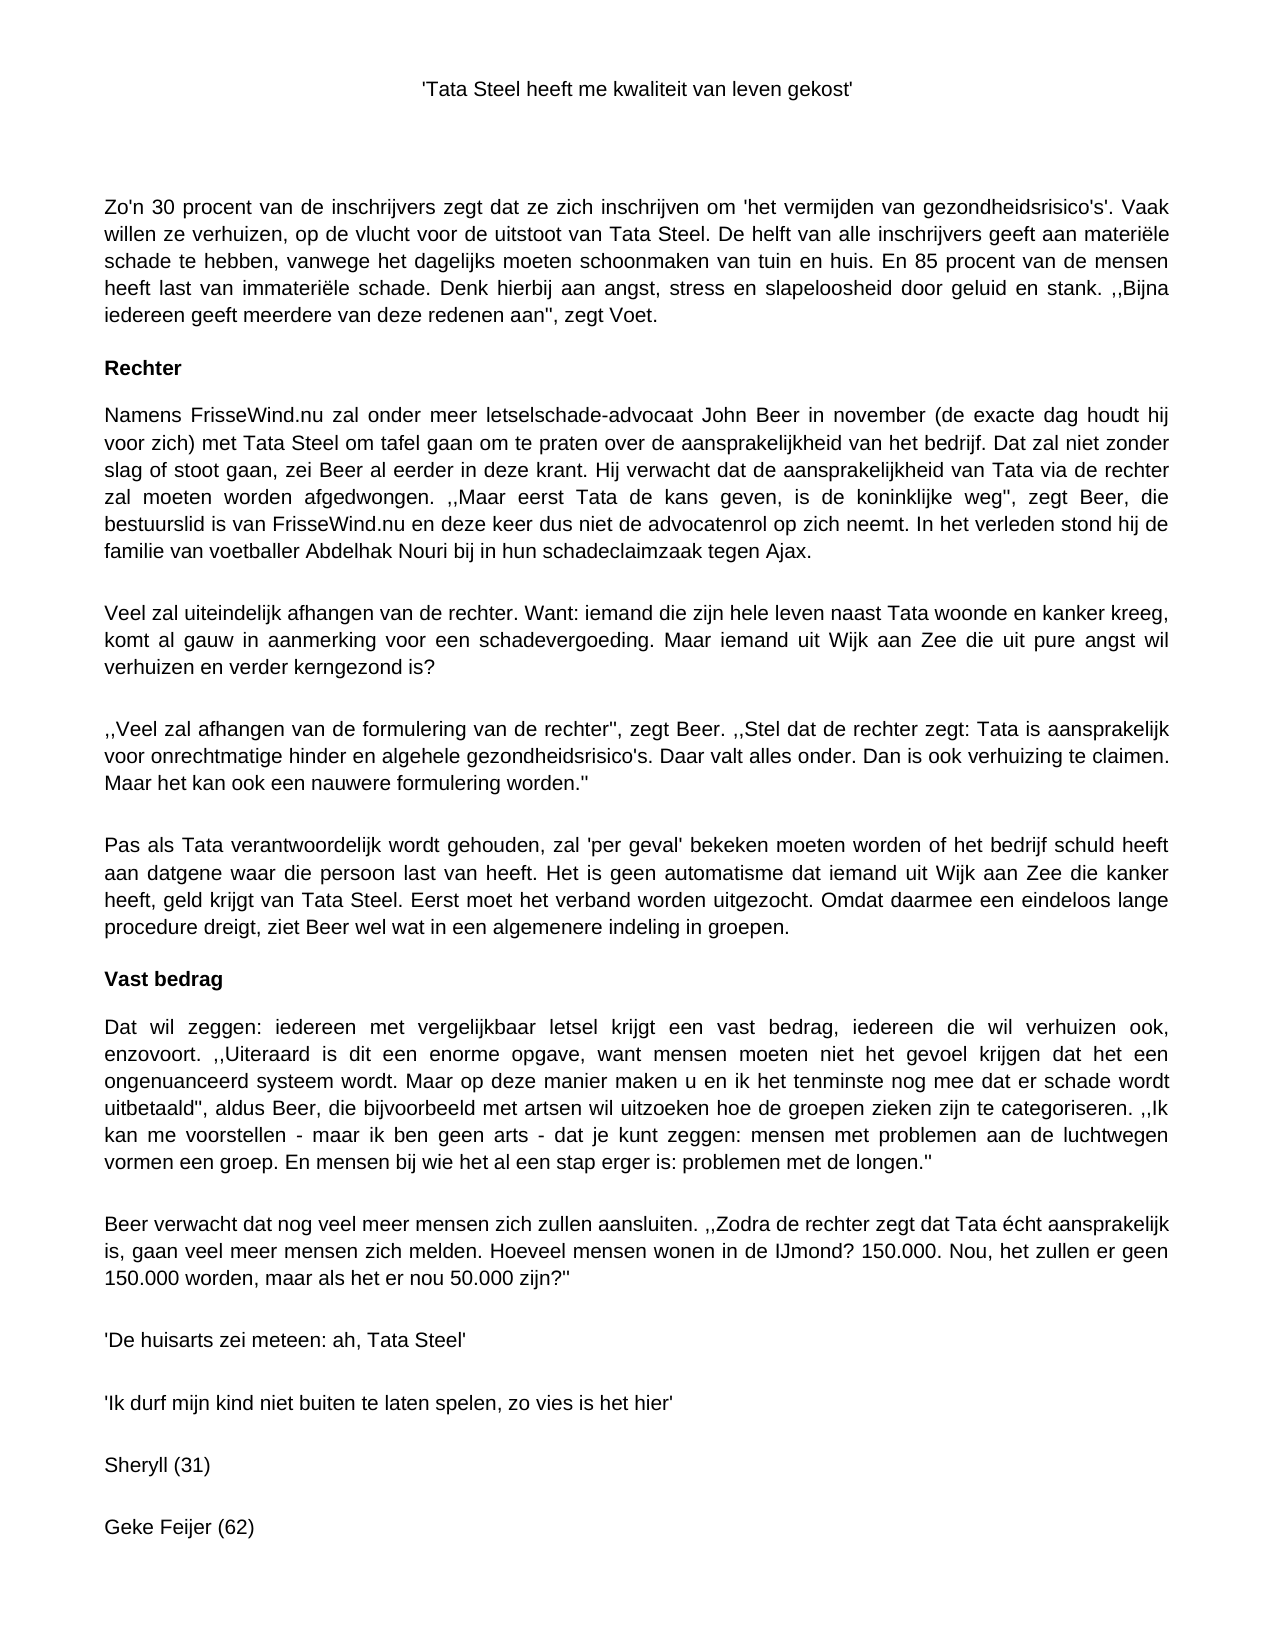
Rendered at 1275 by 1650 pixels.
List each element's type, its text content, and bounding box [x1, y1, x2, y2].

text Beer verwacht dat nog veel meer mensen zich zullen aansluiten. ,,Zodra de rechter zegt dat Tata écht aansprakelijk is, gaan veel meer mensen zich melden. Hoeveel mensen wonen in de IJmond? 150.000. Nou, het zullen er geen 150.000 worden, maar als het er nou 50.000 zijn?'' [104, 1209, 1171, 1290]
text Sheryll (31) [104, 1449, 1171, 1476]
text Rechter [104, 352, 1171, 379]
text Dat wil zeggen: iedereen met vergelijkbaar letsel krijgt een vast bedrag, iedereen die wil verhuizen ook, enzovoort. ,,Uiteraard is dit een enorme opgave, want mensen moeten niet het gevoel krijgen dat het een ongenuanceerd systeem wordt. Maar op deze manier maken u en ik het tenminste nog mee dat er schade wordt uitbetaald'', aldus Beer, die bijvoorbeeld met artsen wil uitzoeken hoe de groepen zieken zijn te categoriseren. ,,Ik kan me voorstellen - maar ik ben geen arts - dat je kunt zeggen: mensen met problemen aan de luchtwegen vormen een groep. En mensen bij wie het al een stap erger is: problemen met de longen.'' [104, 1011, 1171, 1174]
text Vast bedrag [104, 963, 1171, 991]
text 'De huisarts zei meteen: ah, Tata Steel' [104, 1325, 1171, 1352]
text Geke Feijer (62) [104, 1511, 1171, 1538]
text Pas als Tata verantwoordelijk wordt gehouden, zal 'per geval' bekeken moeten worden of het bedrijf schuld heeft aan datgene waar die persoon last van heeft. Het is geen automatisme dat iemand uit Wijk aan Zee die kanker heeft, geld krijgt van Tata Steel. Eerst moet het verband worden uitgezocht. Omdat daarmee een eindeloos lange procedure dreigt, ziet Beer wel wat in een algemenere indeling in groepen. [104, 830, 1171, 938]
text Zo'n 30 procent van de inschrijvers zegt dat ze zich inschrijven om 'het vermijden van gezondheidsrisico's'. Vaak willen ze verhuizen, op de vlucht voor de uitstoot van Tata Steel. De helft van alle inschrijvers geeft aan materiële schade te hebben, vanwege het dagelijks moeten schoonmaken van tuin en huis. En 85 procent van de mensen heeft last van immateriële schade. Denk hierbij aan angst, stress en slapeloosheid door geluid en stank. ,,Bijna iedereen geeft meerdere van deze redenen aan'', zegt Voet. [104, 192, 1171, 327]
text ,,Veel zal afhangen van de formulering van de rechter'', zegt Beer. ,,Stel dat de rechter zegt: Tata is aansprakelijk voor onrechtmatige hinder en algehele gezondheidsrisico's. Daar valt alles onder. Dan is ook verhuizing te claimen. Maar het kan ook een nauwere formulering worden.'' [104, 714, 1171, 795]
text 'Ik durf mijn kind niet buiten te laten spelen, zo vies is het hier' [104, 1387, 1171, 1414]
text Veel zal uiteindelijk afhangen van de rechter. Want: iemand die zijn hele leven naast Tata woonde en kanker kreeg, komt al gauw in aanmerking voor een schadevergoeding. Maar iemand uit Wijk aan Zee die uit pure angst wil verhuizen en verder kerngezond is? [104, 598, 1171, 679]
text Namens FrisseWind.nu zal onder meer letselschade-advocaat John Beer in november (de exacte dag houdt hij voor zich) met Tata Steel om tafel gaan om te praten over de aansprakelijkheid van het bedrijf. Dat zal niet zonder slag of stoot gaan, zei Beer al eerder in deze krant. Hij verwacht dat de aansprakelijkheid van Tata via de rechter zal moeten worden afgedwongen. ,,Maar eerst Tata de kans geven, is de koninklijke weg'', zegt Beer, die bestuurslid is van FrisseWind.nu en deze keer dus niet de advocatenrol op zich neemt. In het verleden stond hij de familie van voetballer Abdelhak Nouri bij in hun schadeclaimzaak tegen Ajax. [104, 400, 1171, 563]
